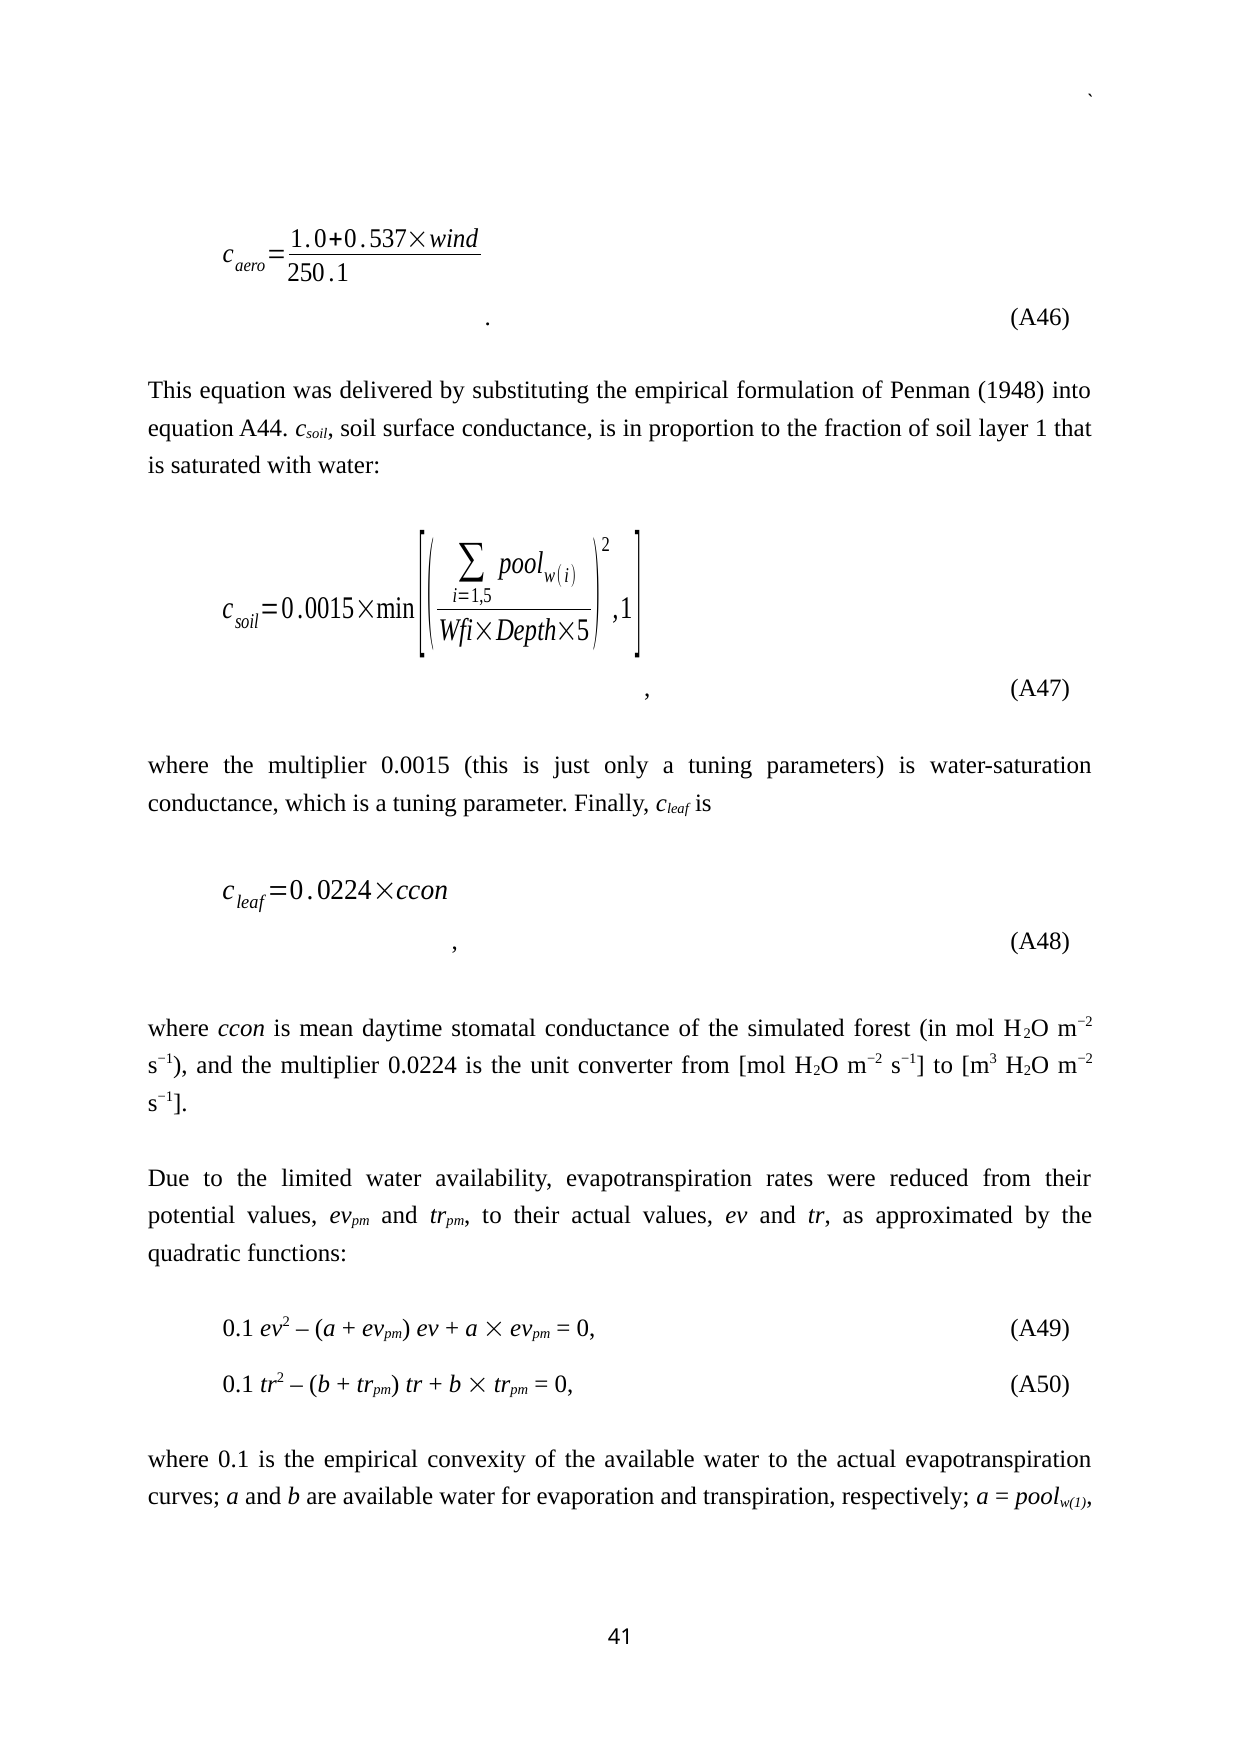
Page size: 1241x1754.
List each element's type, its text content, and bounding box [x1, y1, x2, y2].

text This equation was delivered by substituting the empirical formulation of Penman (1948) into equation A44. csoil, soil surface conductance, is in proportion to the fraction of soil layer 1 that is saturated with water: [148, 371, 1092, 483]
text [148, 1439, 1092, 1514]
text 0.1 ev2 – (a + evpm) ev + a evpm = 0, (A49) [222, 1308, 1092, 1346]
text , (A48) [222, 858, 1092, 971]
text Due to the limited water availability, evapotranspiration rates were reduced from their potential values, evpm and trpm, to their actual values, ev and tr, as approximated by the quadratic functions: [148, 1158, 1092, 1271]
text . (A46) [222, 221, 1092, 333]
text where ccon is mean daytime stomatal conductance of the simulated forest (in mol H2O m−2 s−1), and the multiplier 0.0224 is the unit converter from [mol H2O m−2 s−1] to [m3 H2O m−2 s−1]. [148, 1008, 1092, 1121]
text 0.1 tr2 – (b + trpm) tr + b trpm = 0, (A50) [222, 1364, 1092, 1402]
text where the multiplier 0.0015 (this is just only a tuning parameters) is water-saturation conductance, which is a tuning parameter. Finally, cleaf is [148, 746, 1092, 821]
text , (A47) [222, 521, 1092, 708]
